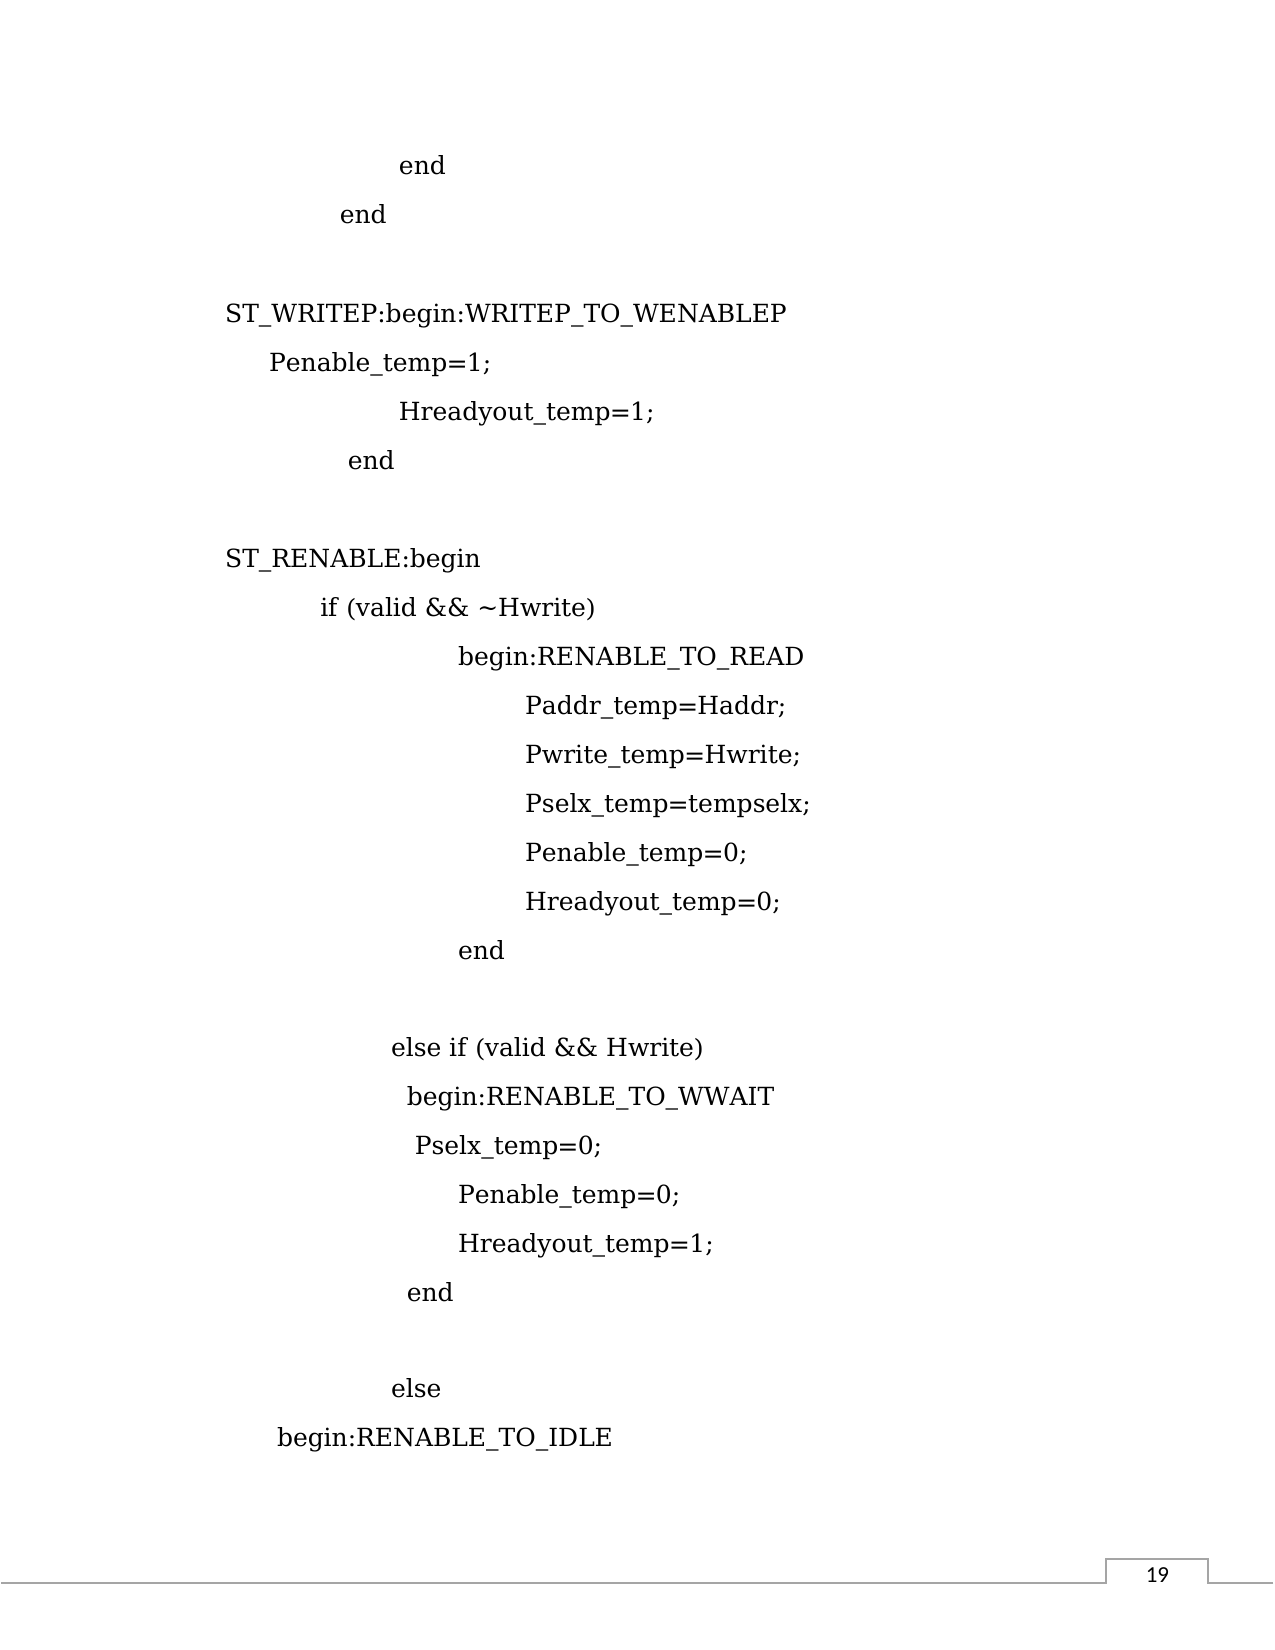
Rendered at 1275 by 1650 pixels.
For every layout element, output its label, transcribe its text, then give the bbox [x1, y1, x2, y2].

text end [150, 444, 1125, 474]
text Penable_temp=0; [150, 1178, 1125, 1208]
text end [150, 150, 1125, 180]
text begin:RENABLE_TO_WWAIT [150, 1080, 1125, 1110]
text end [150, 935, 1125, 965]
text Hreadyout_temp=1; [150, 395, 1125, 425]
text else [150, 1373, 1125, 1403]
text begin:RENABLE_TO_READ [150, 641, 1125, 671]
text Pselx_temp=tempselx; [150, 788, 1125, 818]
text end [150, 199, 1125, 229]
text Penable_temp=1; [150, 346, 1125, 376]
text begin:RENABLE_TO_IDLE [150, 1422, 1125, 1452]
text ST_WRITEP:begin:WRITEP_TO_WENABLEP [150, 297, 1125, 327]
text else if (valid && Hwrite) [150, 1031, 1125, 1061]
text end [150, 1276, 1125, 1306]
text if (valid && ~Hwrite) [150, 592, 1125, 622]
text ST_RENABLE:begin [150, 542, 1125, 572]
text Pwrite_temp=Hwrite; [150, 739, 1125, 769]
text Hreadyout_temp=0; [150, 886, 1125, 916]
text Hreadyout_temp=1; [150, 1227, 1125, 1257]
text Paddr_temp=Haddr; [150, 690, 1125, 720]
text Pselx_temp=0; [150, 1129, 1125, 1159]
text Penable_temp=0; [150, 837, 1125, 867]
